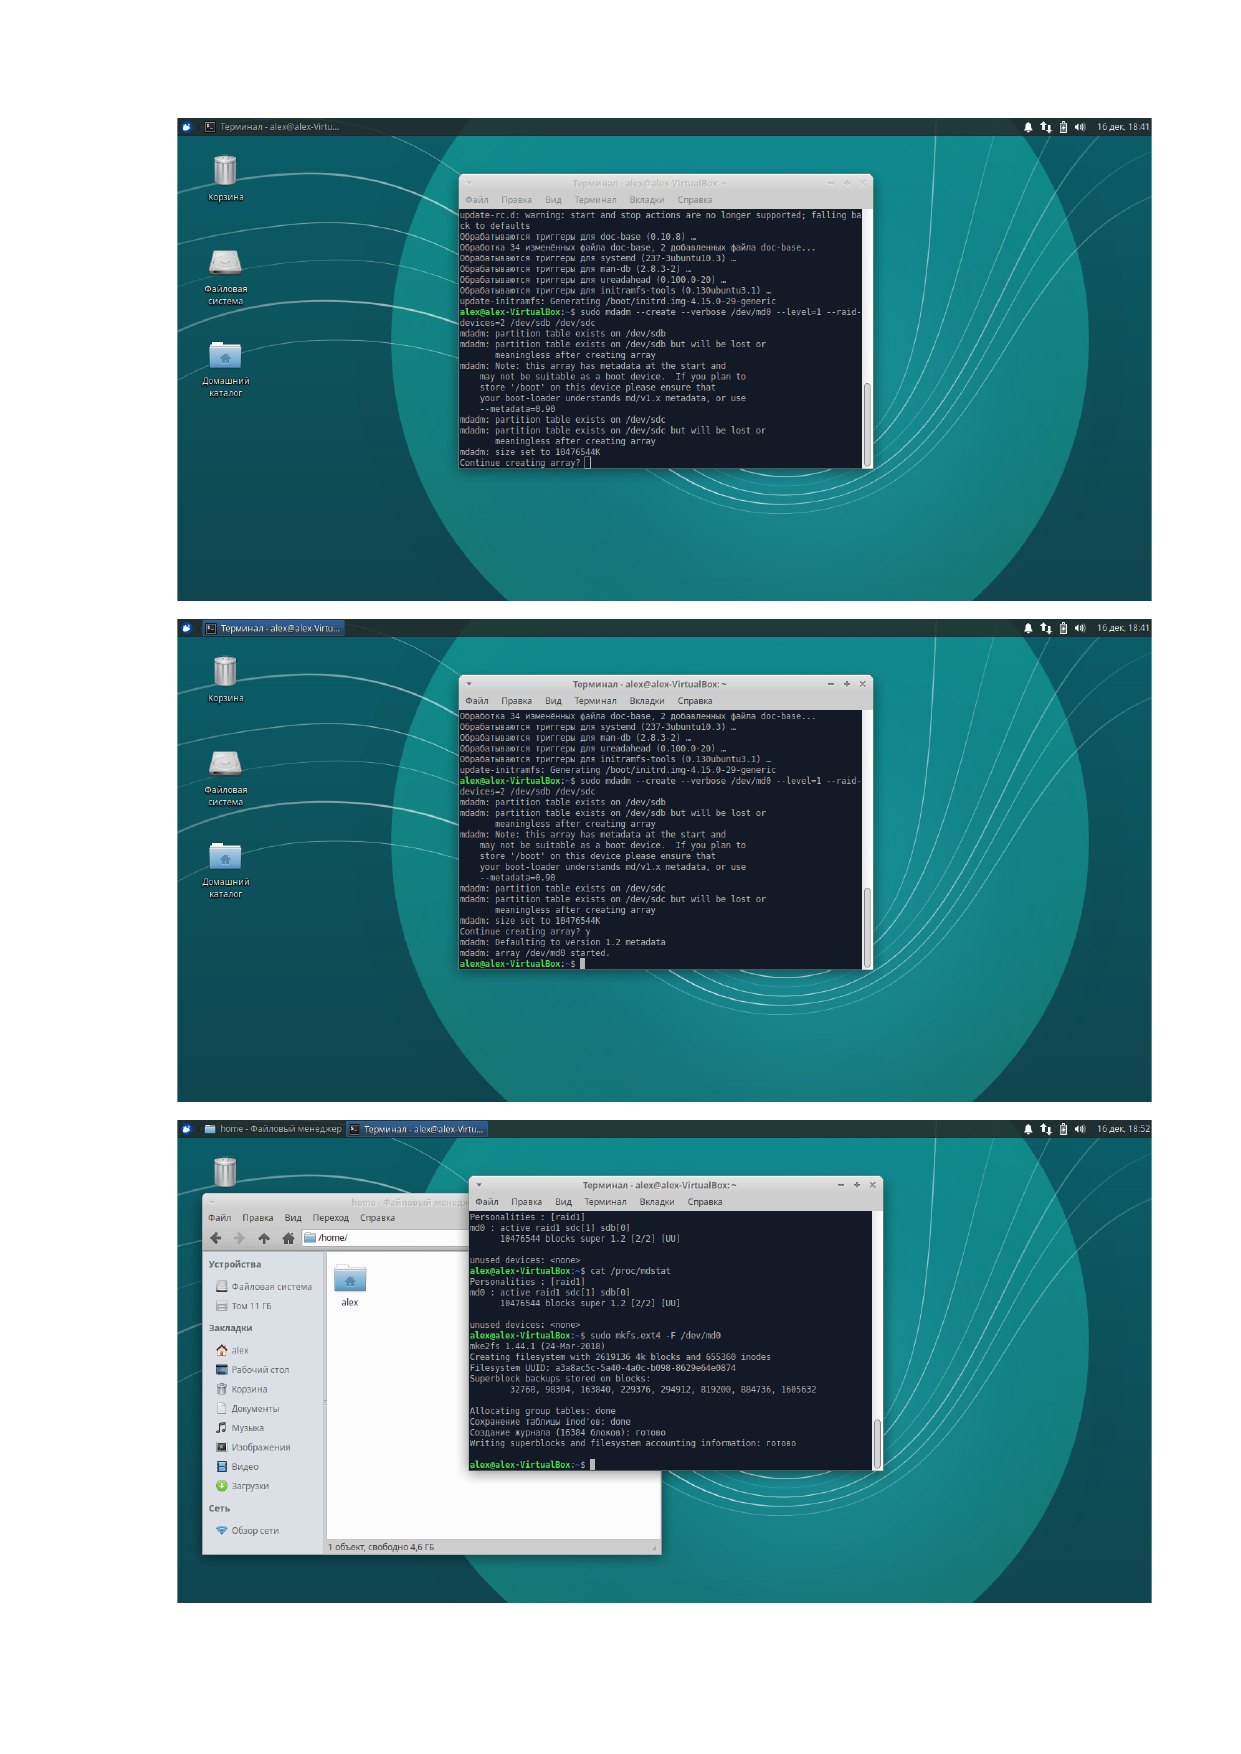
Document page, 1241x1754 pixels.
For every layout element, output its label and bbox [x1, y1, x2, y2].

picture [177, 118, 1152, 601]
picture [177, 619, 1152, 1102]
picture [177, 1120, 1152, 1603]
